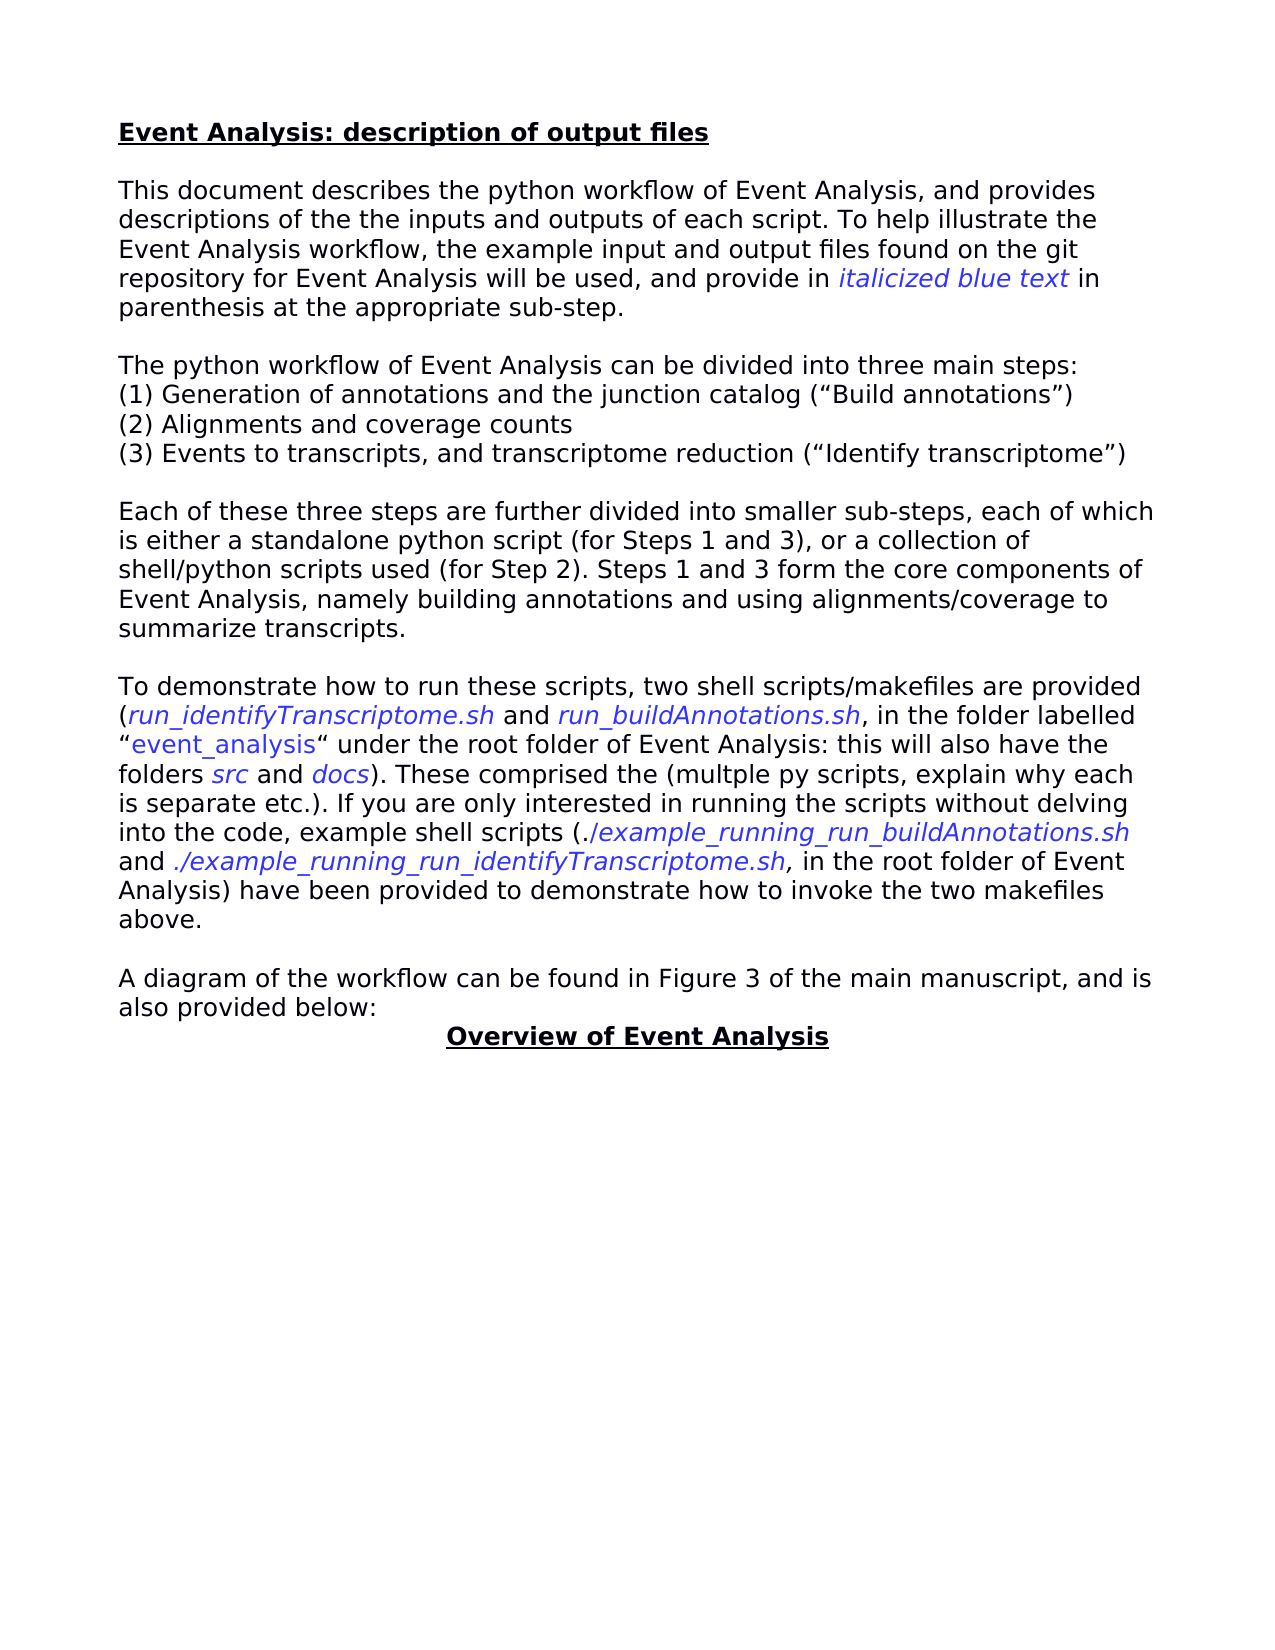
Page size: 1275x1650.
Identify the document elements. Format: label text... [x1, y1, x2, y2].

text (2) Alignments and coverage counts [118, 410, 1157, 439]
text Each of these three steps are further divided into smaller sub-steps, each of which is either a standalone python script (for Steps 1 and 3), or a collection of shell/python scripts used (for Step 2). Steps 1 and 3 form the core components of Event Analysis, namely building annotations and using alignments/coverage to summarize transcripts. [118, 497, 1157, 643]
text (3) Events to transcripts, and transcriptome reduction (“Identify transcriptome”) [118, 439, 1157, 468]
text Event Analysis: description of output files [118, 118, 1157, 147]
text To demonstrate how to run these scripts, two shell scripts/makefiles are provided (run_identifyTranscriptome.sh and run_buildAnnotations.sh, in the folder labelled “event_analysis“ under the root folder of Event Analysis: this will also have the folders src and docs). These comprised the (multple py scripts, explain why each is separate etc.). If you are only interested in running the scripts without delving into the code, example shell scripts (./example_running_run_buildAnnotations.sh and ./example_running_run_identifyTranscriptome.sh, in the root folder of Event Analysis) have been provided to demonstrate how to invoke the two makefiles above. [118, 672, 1157, 935]
text This document describes the python workflow of Event Analysis, and provides descriptions of the the inputs and outputs of each script. To help illustrate the Event Analysis workflow, the example input and output files found on the git repository for Event Analysis will be used, and provide in italicized blue text in parenthesis at the appropriate sub-step. [118, 176, 1157, 322]
text A diagram of the workflow can be found in Figure 3 of the main manuscript, and is also provided below: [118, 964, 1157, 1022]
text The python workflow of Event Analysis can be divided into three main steps: [118, 351, 1157, 381]
text Overview of Event Analysis [118, 1022, 1157, 1051]
text (1) Generation of annotations and the junction catalog (“Build annotations”) [118, 381, 1157, 410]
